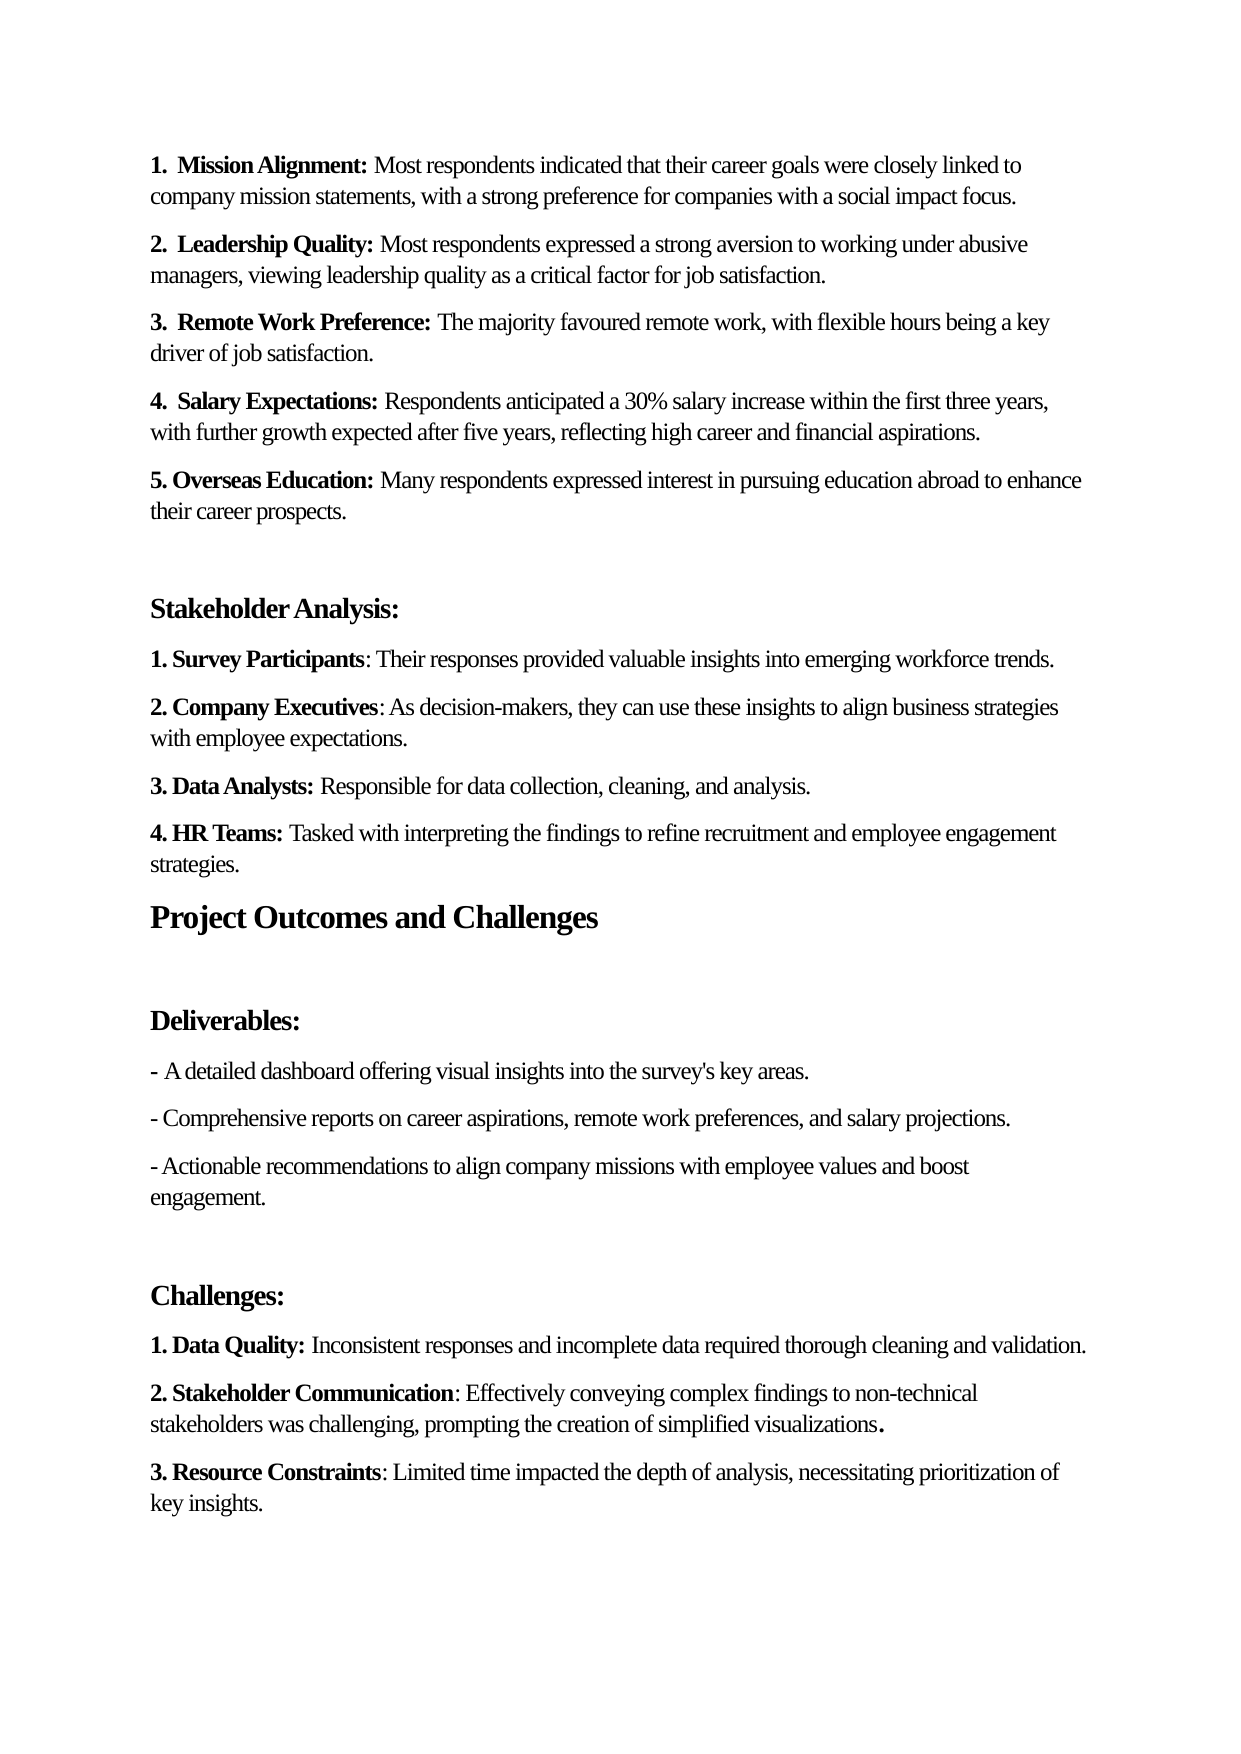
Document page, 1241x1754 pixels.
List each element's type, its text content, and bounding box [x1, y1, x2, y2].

text 3. Resource Constraints: Limited time impacted the depth of analysis, necessitating prioritization of key insights. [150, 1457, 1090, 1517]
text - A detailed dashboard offering visual insights into the survey's key areas. [150, 1056, 1090, 1084]
text 1. Mission Alignment: Most respondents indicated that their career goals were closely linked to company mission statements, with a strong preference for companies with a social impact focus. [150, 150, 1090, 210]
text 5. Overseas Education: Many respondents expressed interest in pursuing education abroad to enhance their career prospects. [150, 465, 1090, 525]
text - Comprehensive reports on career aspirations, remote work preferences, and salary projections. [150, 1103, 1090, 1132]
text Stakeholder Analysis: [150, 591, 1090, 625]
text Project Outcomes and Challenges [150, 897, 1090, 936]
text 1. Survey Participants: Their responses provided valuable insights into emerging workforce trends. [150, 644, 1090, 673]
text 1. Data Quality: Inconsistent responses and incomplete data required thorough cleaning and validation. [150, 1330, 1090, 1359]
text Deliverables: [150, 1003, 1090, 1036]
text 4. HR Teams: Tasked with interpreting the findings to refine recruitment and employee engagement strategies. [150, 818, 1090, 878]
text 2. Company Executives: As decision-makers, they can use these insights to align business strategies with employee expectations. [150, 692, 1090, 752]
text 3. Remote Work Preference: The majority favoured remote work, with flexible hours being a key driver of job satisfaction. [150, 307, 1090, 367]
text 3. Data Analysts: Responsible for data collection, cleaning, and analysis. [150, 771, 1090, 799]
text Challenges: [150, 1278, 1090, 1311]
text 2. Leadership Quality: Most respondents expressed a strong aversion to working under abusive managers, viewing leadership quality as a critical factor for job satisfaction. [150, 229, 1090, 288]
text 4. Salary Expectations: Respondents anticipated a 30% salary increase within the first three years, with further growth expected after five years, reflecting high career and financial aspirations. [150, 386, 1090, 446]
text - Actionable recommendations to align company missions with employee values and boost engagement. [150, 1151, 1090, 1211]
text 2. Stakeholder Communication: Effectively conveying complex findings to non-technical stakeholders was challenging, prompting the creation of simplified visualizations. [150, 1378, 1090, 1438]
